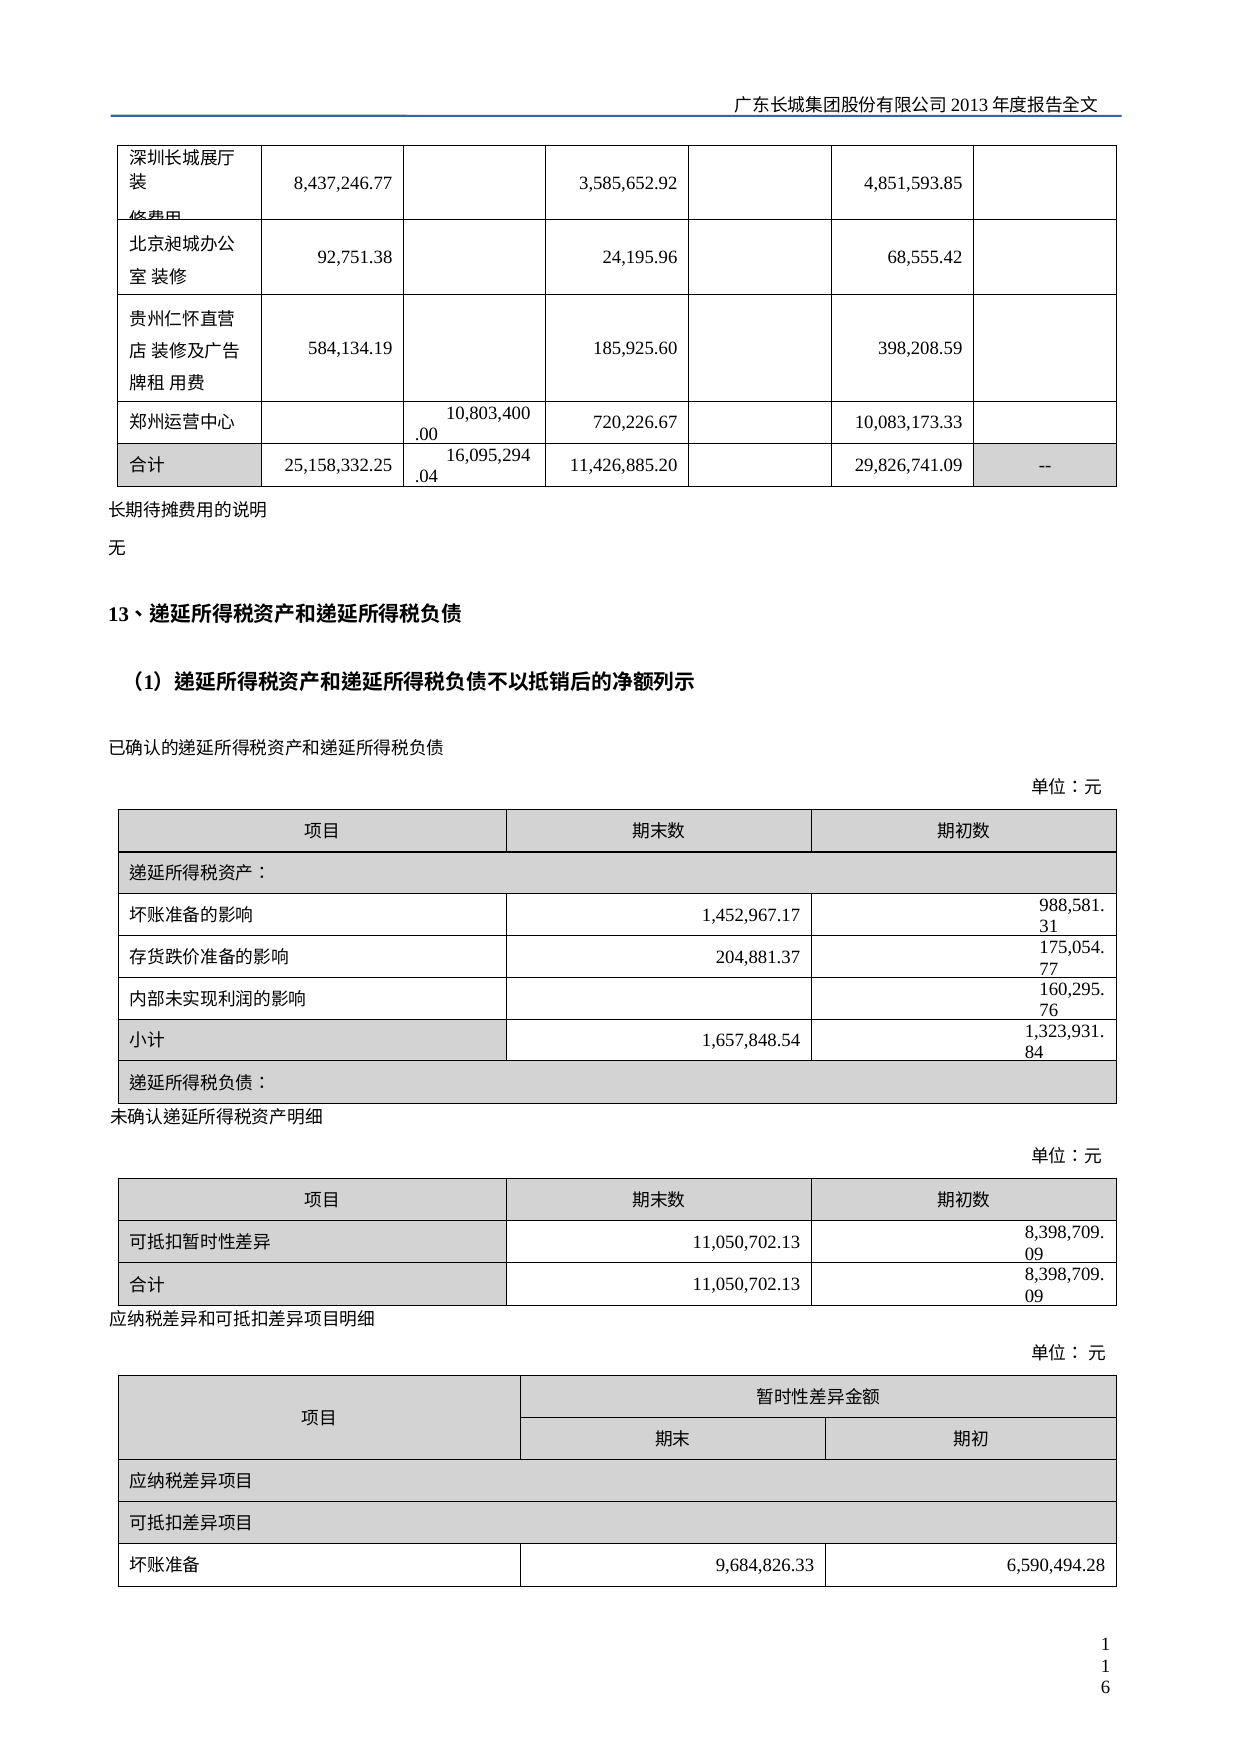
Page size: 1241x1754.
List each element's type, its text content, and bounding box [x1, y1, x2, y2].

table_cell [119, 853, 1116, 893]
text 已确认的递延所得税资产和递延所得税负债 [108, 736, 1126, 760]
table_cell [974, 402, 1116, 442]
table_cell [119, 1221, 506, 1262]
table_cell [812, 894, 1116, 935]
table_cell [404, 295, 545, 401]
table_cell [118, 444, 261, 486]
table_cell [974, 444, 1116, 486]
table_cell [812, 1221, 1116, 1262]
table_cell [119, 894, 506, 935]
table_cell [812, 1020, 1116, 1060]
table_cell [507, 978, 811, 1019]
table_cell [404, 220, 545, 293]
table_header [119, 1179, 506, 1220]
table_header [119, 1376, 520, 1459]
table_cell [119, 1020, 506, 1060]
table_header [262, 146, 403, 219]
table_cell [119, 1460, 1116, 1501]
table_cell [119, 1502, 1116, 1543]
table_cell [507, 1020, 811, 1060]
text （1）递延所得税资产和递延所得税负债不以抵销后的净额列示 [108, 667, 1126, 696]
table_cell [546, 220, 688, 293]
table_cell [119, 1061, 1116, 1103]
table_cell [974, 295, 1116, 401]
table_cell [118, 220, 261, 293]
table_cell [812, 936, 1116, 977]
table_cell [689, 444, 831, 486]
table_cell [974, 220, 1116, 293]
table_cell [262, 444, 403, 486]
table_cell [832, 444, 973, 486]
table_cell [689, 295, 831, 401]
text 未确认递延所得税资产明细 [110, 1104, 1126, 1128]
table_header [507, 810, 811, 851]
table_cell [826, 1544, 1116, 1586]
text 无 [108, 536, 1126, 560]
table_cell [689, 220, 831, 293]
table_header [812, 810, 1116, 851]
text 单位：元 [1031, 774, 1126, 798]
text 应纳税差异和可抵扣差异项目明细 [109, 1306, 1126, 1330]
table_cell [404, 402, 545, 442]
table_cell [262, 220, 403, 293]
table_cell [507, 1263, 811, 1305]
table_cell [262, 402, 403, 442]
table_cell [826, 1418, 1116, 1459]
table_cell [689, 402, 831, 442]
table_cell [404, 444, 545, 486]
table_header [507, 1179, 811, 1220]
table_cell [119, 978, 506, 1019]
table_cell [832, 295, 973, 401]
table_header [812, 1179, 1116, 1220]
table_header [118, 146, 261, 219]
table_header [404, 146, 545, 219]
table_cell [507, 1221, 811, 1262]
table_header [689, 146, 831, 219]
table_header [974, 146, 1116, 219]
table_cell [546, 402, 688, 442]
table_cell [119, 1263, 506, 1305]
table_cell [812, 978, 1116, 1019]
text 长期待摊费用的说明 [108, 497, 1126, 521]
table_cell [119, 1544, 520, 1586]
text 13、递延所得税资产和递延所得税负债 [108, 599, 1126, 628]
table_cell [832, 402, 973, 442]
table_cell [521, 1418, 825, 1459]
text 单位：元 [1031, 1143, 1126, 1167]
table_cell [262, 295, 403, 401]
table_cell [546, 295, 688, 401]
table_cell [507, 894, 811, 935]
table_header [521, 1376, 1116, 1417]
text 单位： 元 [1031, 1341, 1126, 1365]
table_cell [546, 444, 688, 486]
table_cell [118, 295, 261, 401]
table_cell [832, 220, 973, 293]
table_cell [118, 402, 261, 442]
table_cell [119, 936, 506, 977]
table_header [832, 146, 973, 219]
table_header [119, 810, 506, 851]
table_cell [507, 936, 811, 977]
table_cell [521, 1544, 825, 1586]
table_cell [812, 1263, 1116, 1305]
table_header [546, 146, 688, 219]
